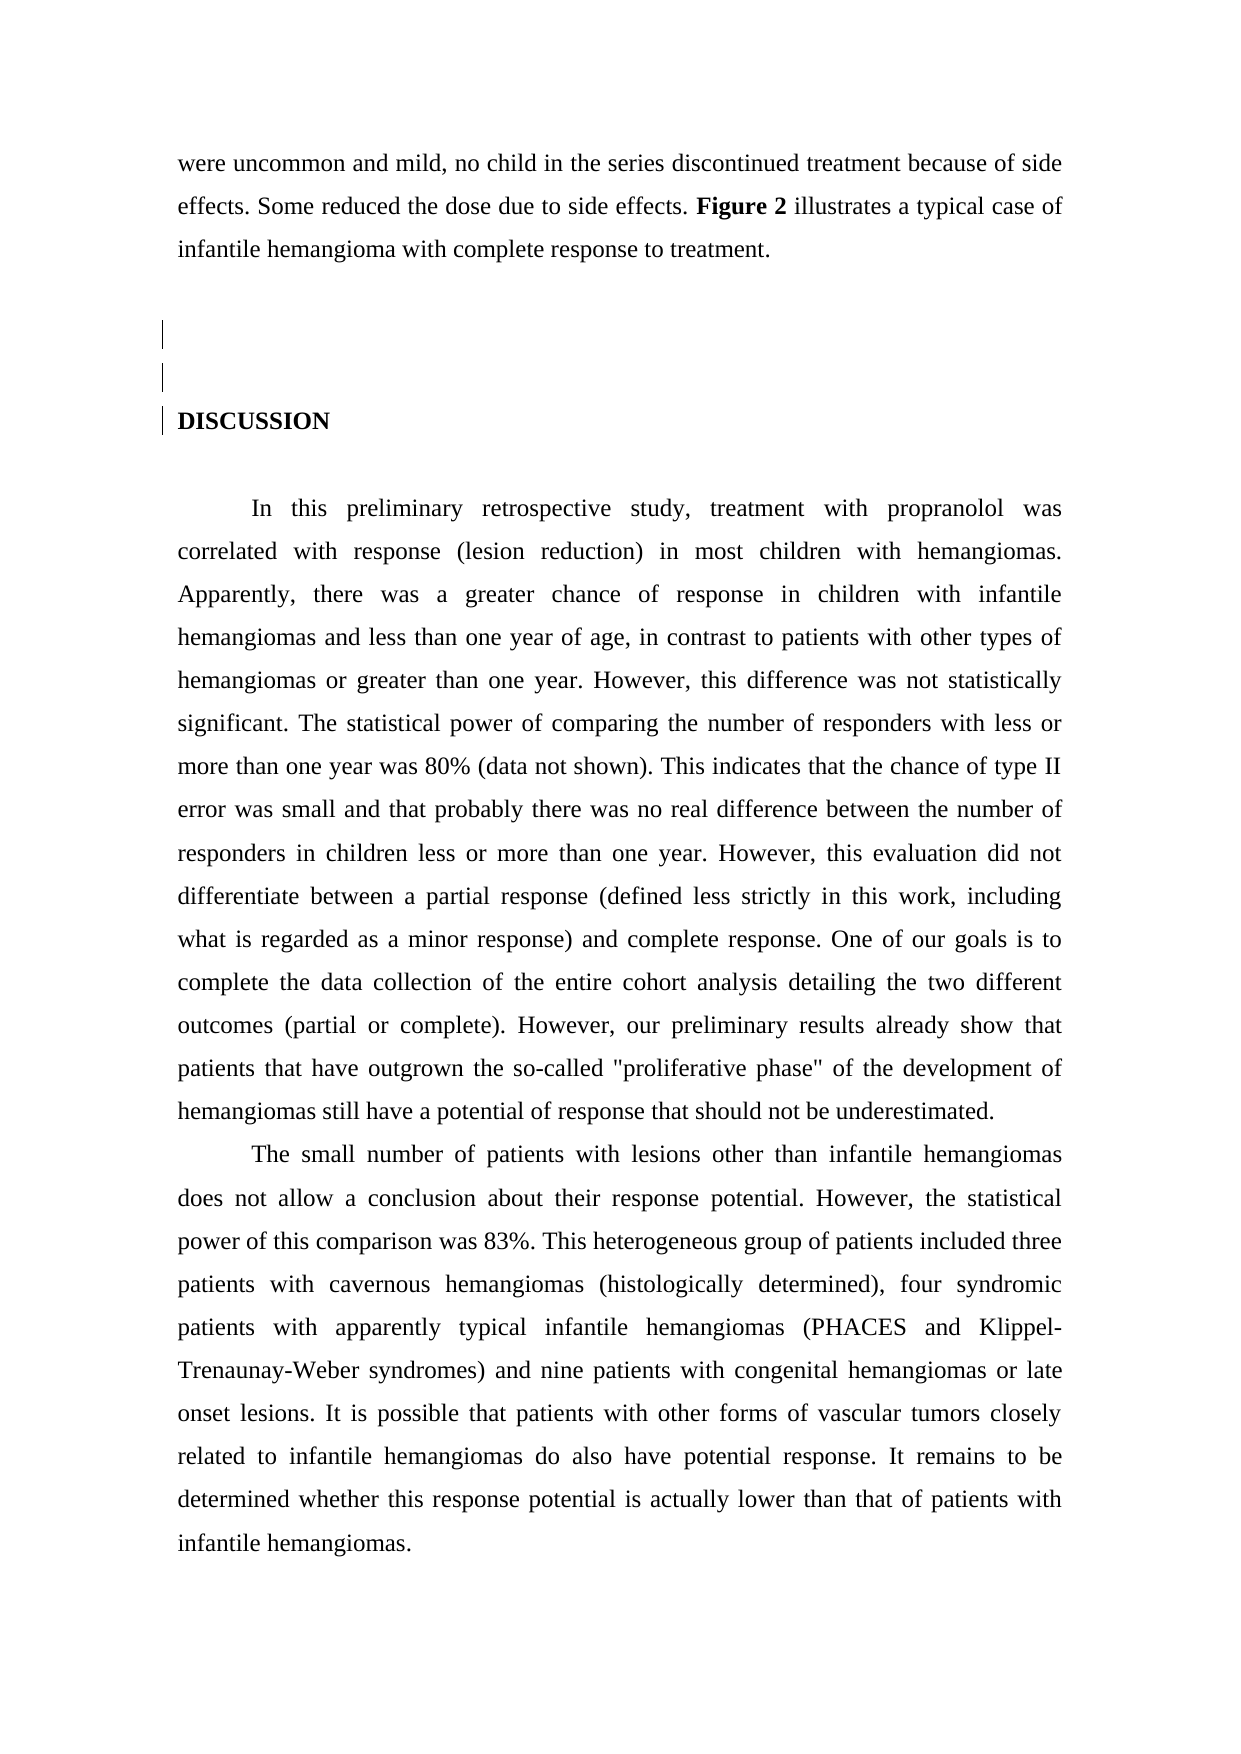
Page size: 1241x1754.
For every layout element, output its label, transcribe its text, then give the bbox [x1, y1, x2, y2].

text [177, 148, 1063, 263]
text The small number of patients with lesions other than infantile hemangiomas does not allow a conclusion about their response potential. However, the statistical power of this comparison was 83%. This heterogeneous group of patients included three patients with cavernous hemangiomas (histologically determined), four syndromic patients with apparently typical infantile hemangiomas (PHACES and Klippel-Trenaunay-Weber syndromes) and nine patients with congenital hemangiomas or late onset lesions. It is possible that patients with other forms of vascular tumors closely related to infantile hemangiomas do also have potential response. It remains to be determined whether this response potential is actually lower than that of patients with infantile hemangiomas. [177, 1139, 1063, 1556]
text DISCUSSION [177, 406, 1063, 435]
text In this preliminary retrospective study, treatment with propranolol was correlated with response (lesion reduction) in most children with hemangiomas. Apparently, there was a greater chance of response in children with infantile hemangiomas and less than one year of age, in contrast to patients with other types of hemangiomas or greater than one year. However, this difference was not statistically significant. The statistical power of comparing the number of responders with less or more than one year was 80% (data not shown). This indicates that the chance of type II error was small and that probably there was no real difference between the number of responders in children less or more than one year. However, this evaluation did not differentiate between a partial response (defined less strictly in this work, including what is regarded as a minor response) and complete response. One of our goals is to complete the data collection of the entire cohort analysis detailing the two different outcomes (partial or complete). However, our preliminary results already show that patients that have outgrown the so-called "proliferative phase" of the development of hemangiomas still have a potential of response that should not be underestimated. [177, 493, 1063, 1125]
